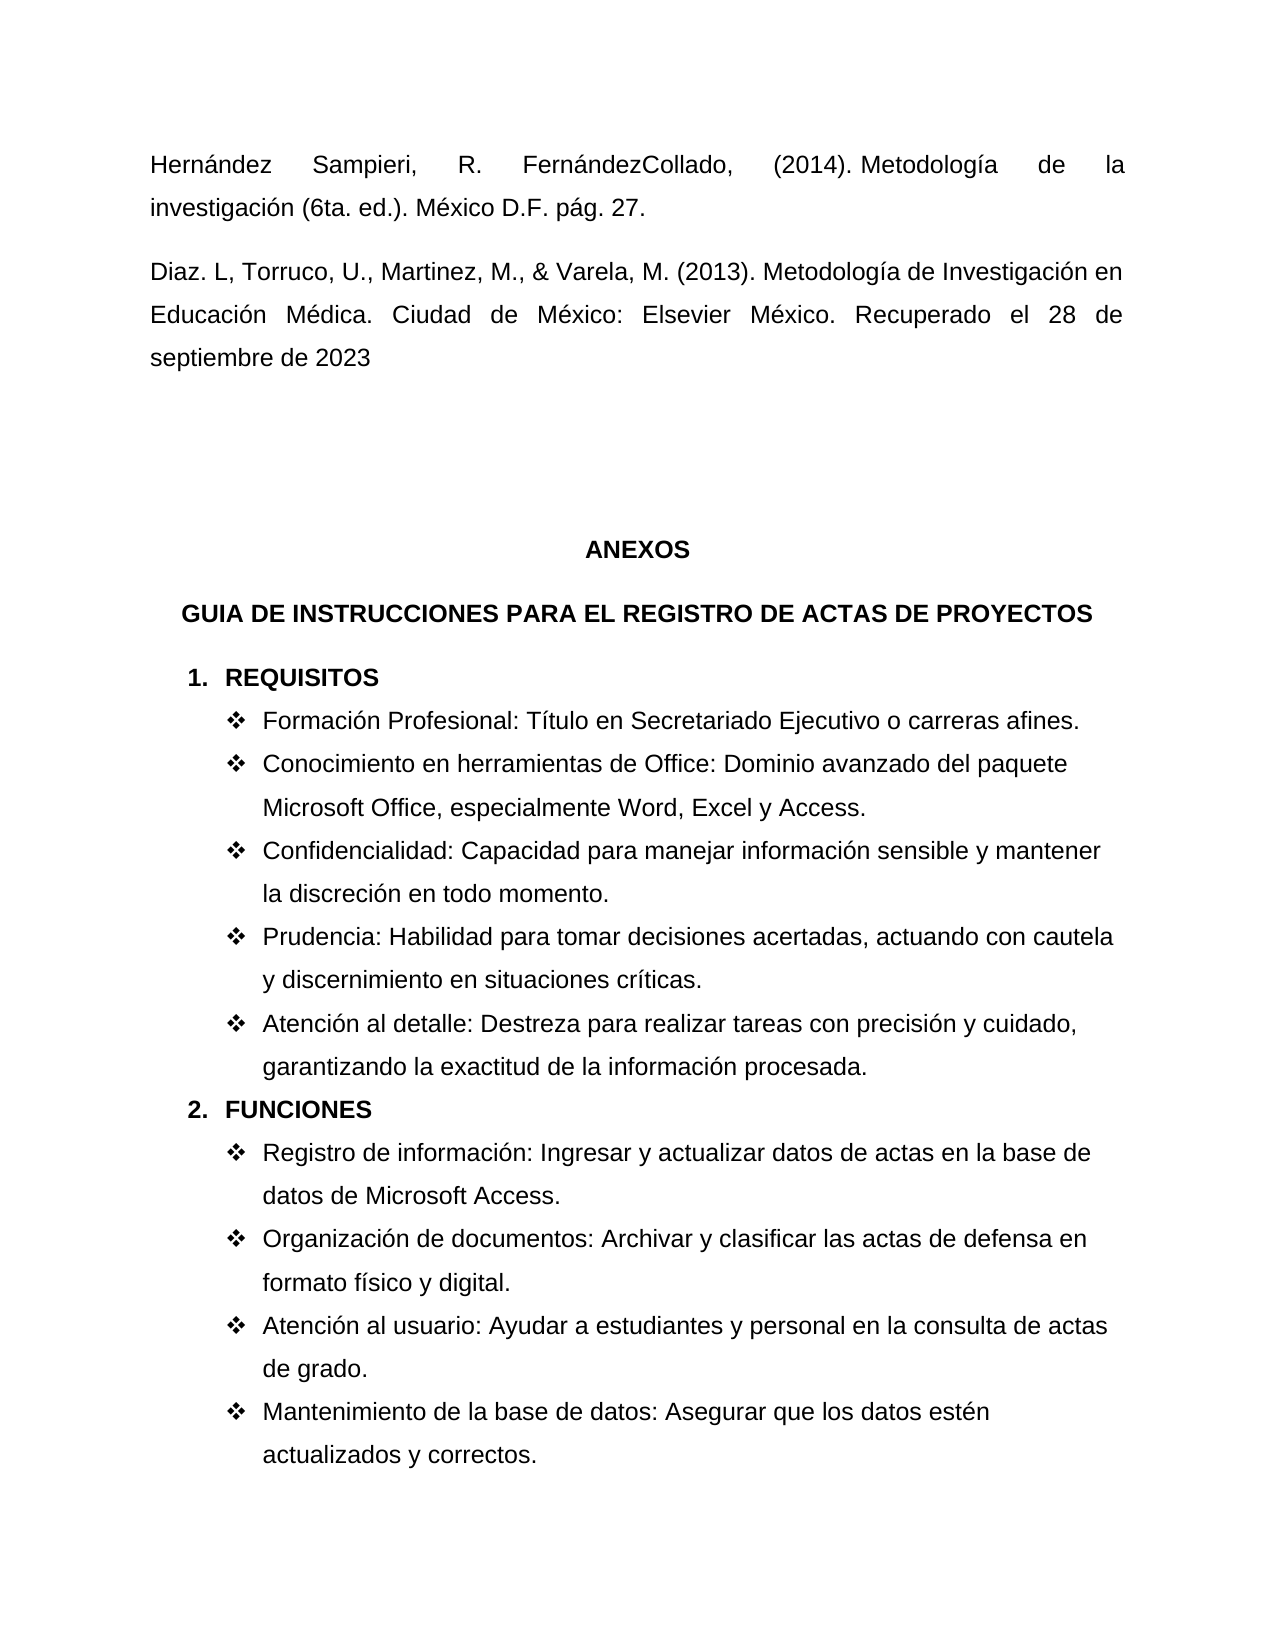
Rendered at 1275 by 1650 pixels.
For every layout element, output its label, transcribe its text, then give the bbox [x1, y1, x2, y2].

list Atención al detalle: Destreza para realizar tareas con precisión y cuidado, garantizando la exactitud de la información procesada. [225, 1008, 1125, 1081]
list Atención al usuario: Ayudar a estudiantes y personal en la consulta de actas de grado. [225, 1311, 1125, 1383]
text Diaz. L, Torruco, U., Martinez, M., & Varela, M. (2013). Metodología de Investigación en Educación Médica. Ciudad de México: Elsevier México. Recuperado el 28 de septiembre de 2023 [150, 257, 1125, 372]
list Confidencialidad: Capacidad para manejar información sensible y mantener la discreción en todo momento. [225, 836, 1125, 908]
text Hernández Sampieri, R. FernándezCollado, (2014). Metodología de la investigación (6ta. ed.). México D.F. pág. 27. [150, 150, 1125, 222]
list FUNCIONES [187, 1095, 1125, 1124]
text GUIA DE INSTRUCCIONES PARA EL REGISTRO DE ACTAS DE PROYECTOS [150, 599, 1125, 628]
list Mantenimiento de la base de datos: Asegurar que los datos estén actualizados y correctos. [225, 1397, 1125, 1469]
list Conocimiento en herramientas de Office: Dominio avanzado del paquete Microsoft Office, especialmente Word, Excel y Access. [225, 749, 1125, 821]
list REQUISITOS [187, 663, 1125, 692]
list Prudencia: Habilidad para tomar decisiones acertadas, actuando con cautela y discernimiento en situaciones críticas. [225, 922, 1125, 994]
text ANEXOS [150, 535, 1125, 564]
list Formación Profesional: Título en Secretariado Ejecutivo o carreras afines. [225, 706, 1125, 735]
list Organización de documentos: Archivar y clasificar las actas de defensa en formato físico y digital. [225, 1224, 1125, 1296]
list Registro de información: Ingresar y actualizar datos de actas en la base de datos de Microsoft Access. [225, 1138, 1125, 1210]
